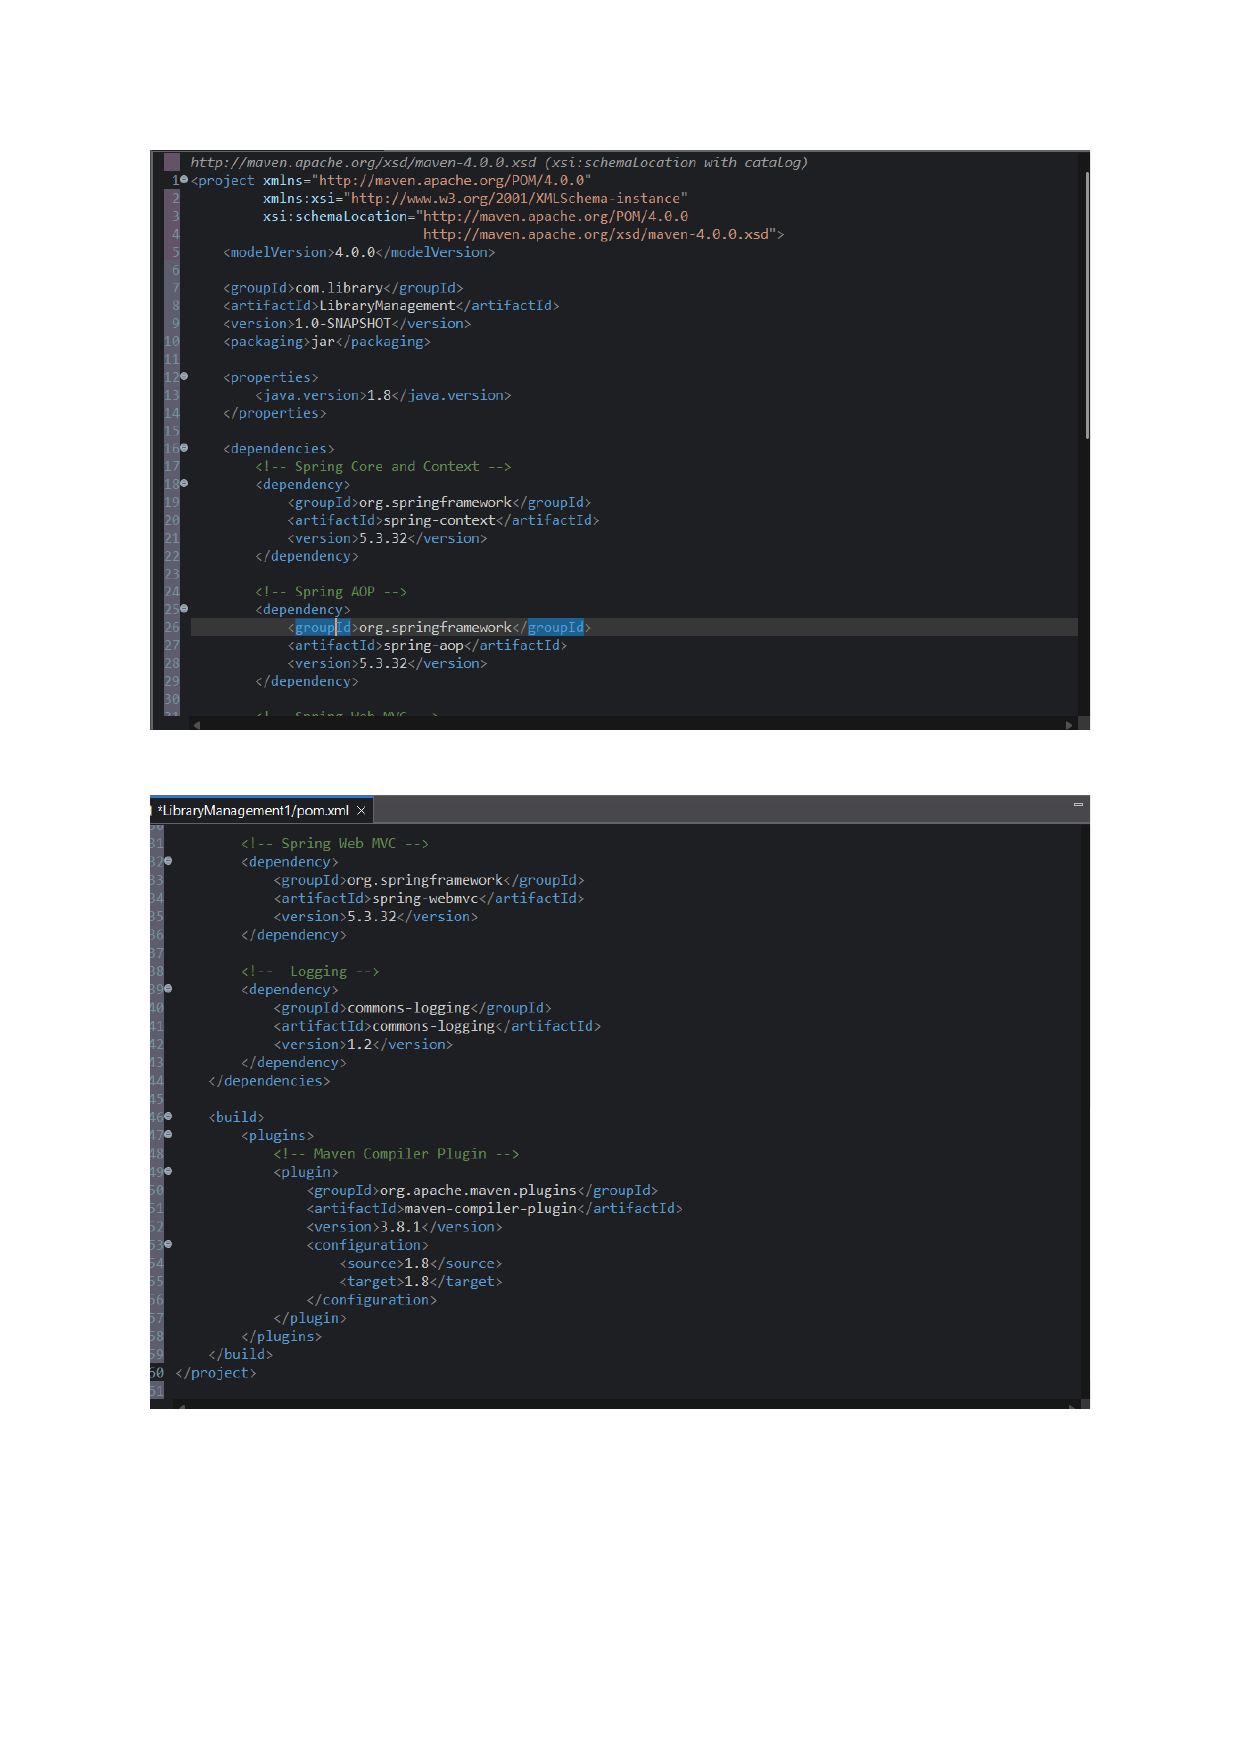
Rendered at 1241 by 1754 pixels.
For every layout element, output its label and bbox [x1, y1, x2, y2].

picture [150, 795, 1091, 1409]
picture [150, 150, 1091, 730]
